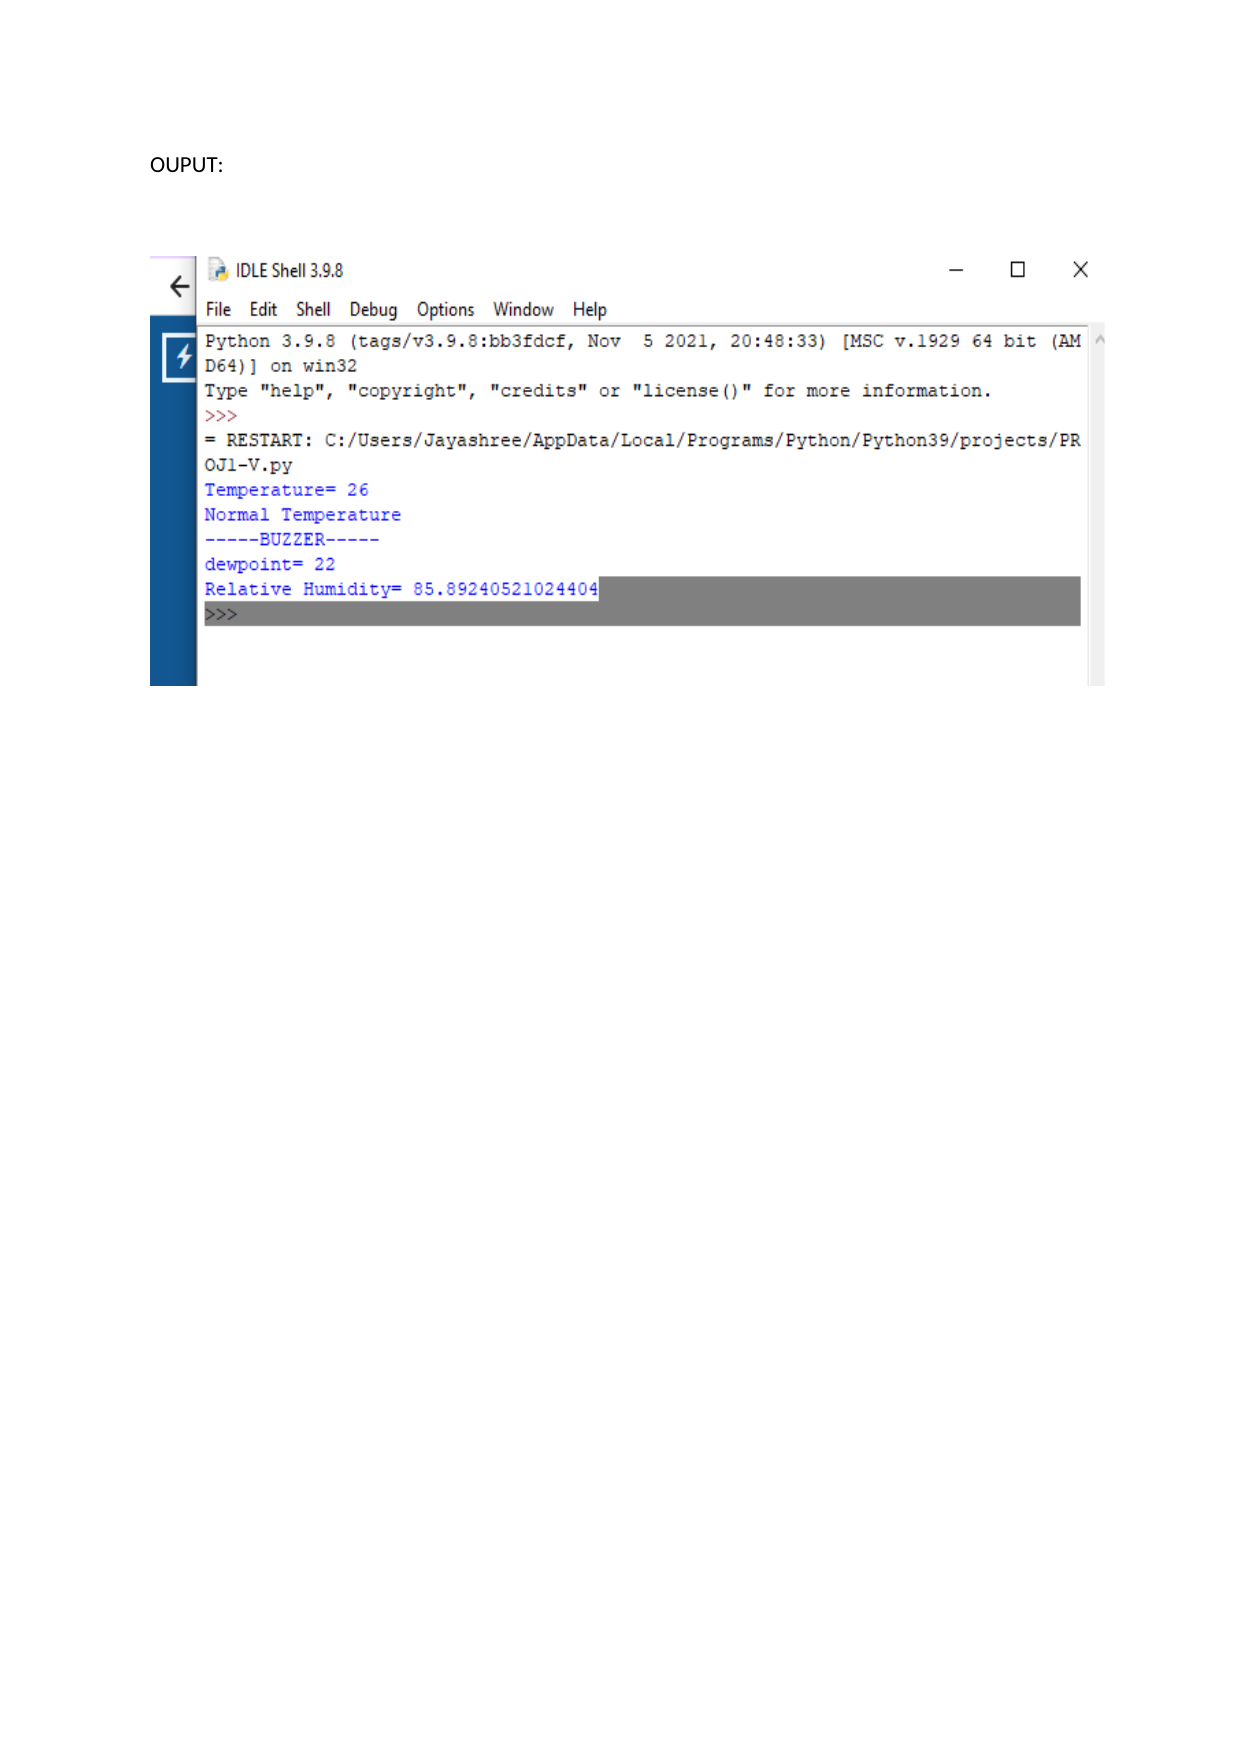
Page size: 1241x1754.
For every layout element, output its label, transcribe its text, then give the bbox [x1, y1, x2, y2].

text OUPUT: [150, 150, 1090, 178]
picture [150, 256, 1105, 686]
